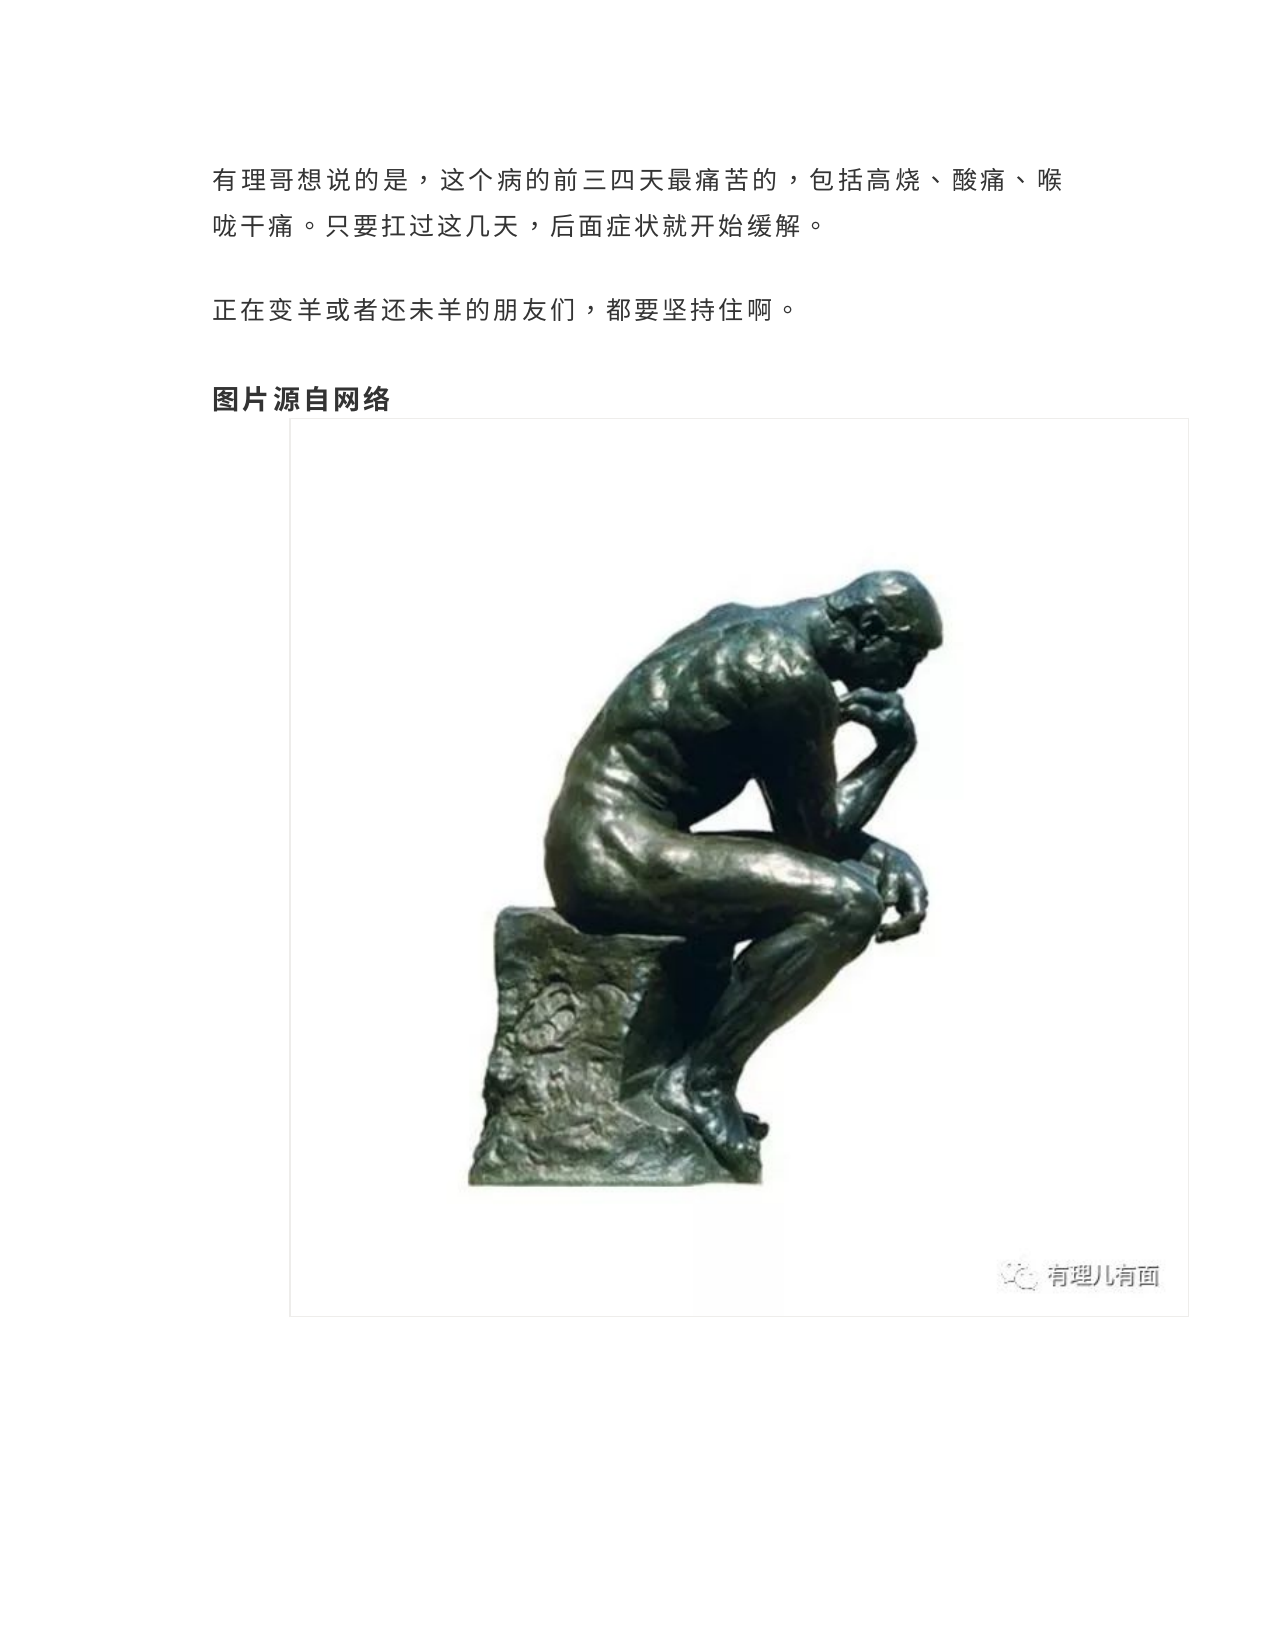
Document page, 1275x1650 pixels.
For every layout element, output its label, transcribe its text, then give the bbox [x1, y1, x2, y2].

text 图片源自网络 [212, 364, 1062, 417]
picture [291, 419, 1188, 1316]
text 有理哥想说的是，这个病的前三四天最痛苦的，包括高烧、酸痛、喉咙干痛。只要扛过这几天，后面症状就开始缓解。 [212, 150, 1062, 243]
text 正在变羊或者还未羊的朋友们，都要坚持住啊。 [212, 280, 1062, 327]
